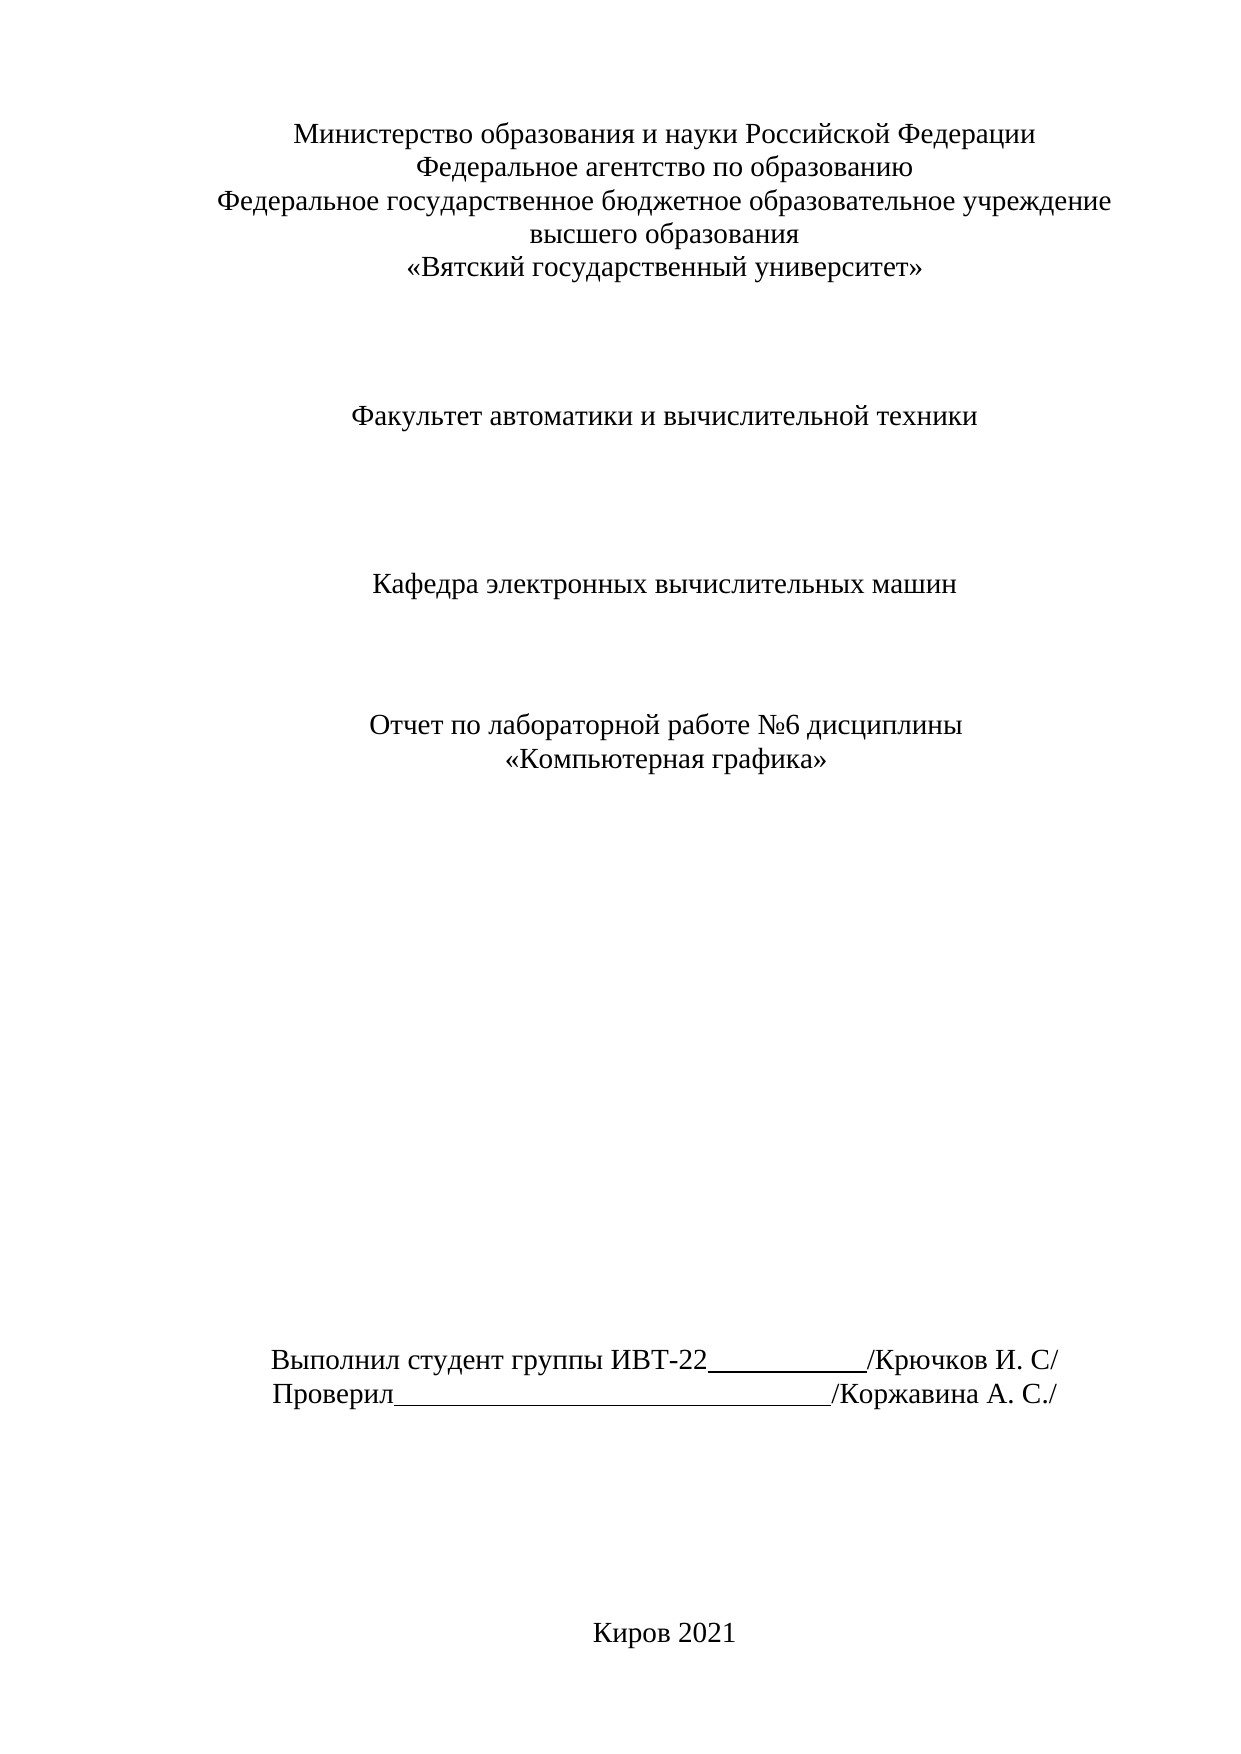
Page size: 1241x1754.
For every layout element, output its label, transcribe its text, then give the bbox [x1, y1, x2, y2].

text Выполнил студент группы ИВТ-22 /Крючков И. С/ Проверил /Коржавина А. С./ [263, 1342, 1065, 1409]
text Отчет по лабораторной работе №6 дисциплины [167, 707, 1165, 741]
text Федеральное государственное бюджетное образовательное учреждение высшего образования [217, 183, 1112, 250]
text «Вятский государственный университет» [217, 250, 1113, 284]
text Факультет автоматики и вычислительной техники [217, 398, 1112, 432]
text Министерство образования и науки Российской Федерации Федеральное агентство по образованию [217, 116, 1112, 183]
text «Компьютерная графика» [167, 741, 1165, 774]
text Кафедра электронных вычислительных машин [217, 566, 1112, 599]
text Киров 2021 [217, 1616, 1112, 1649]
